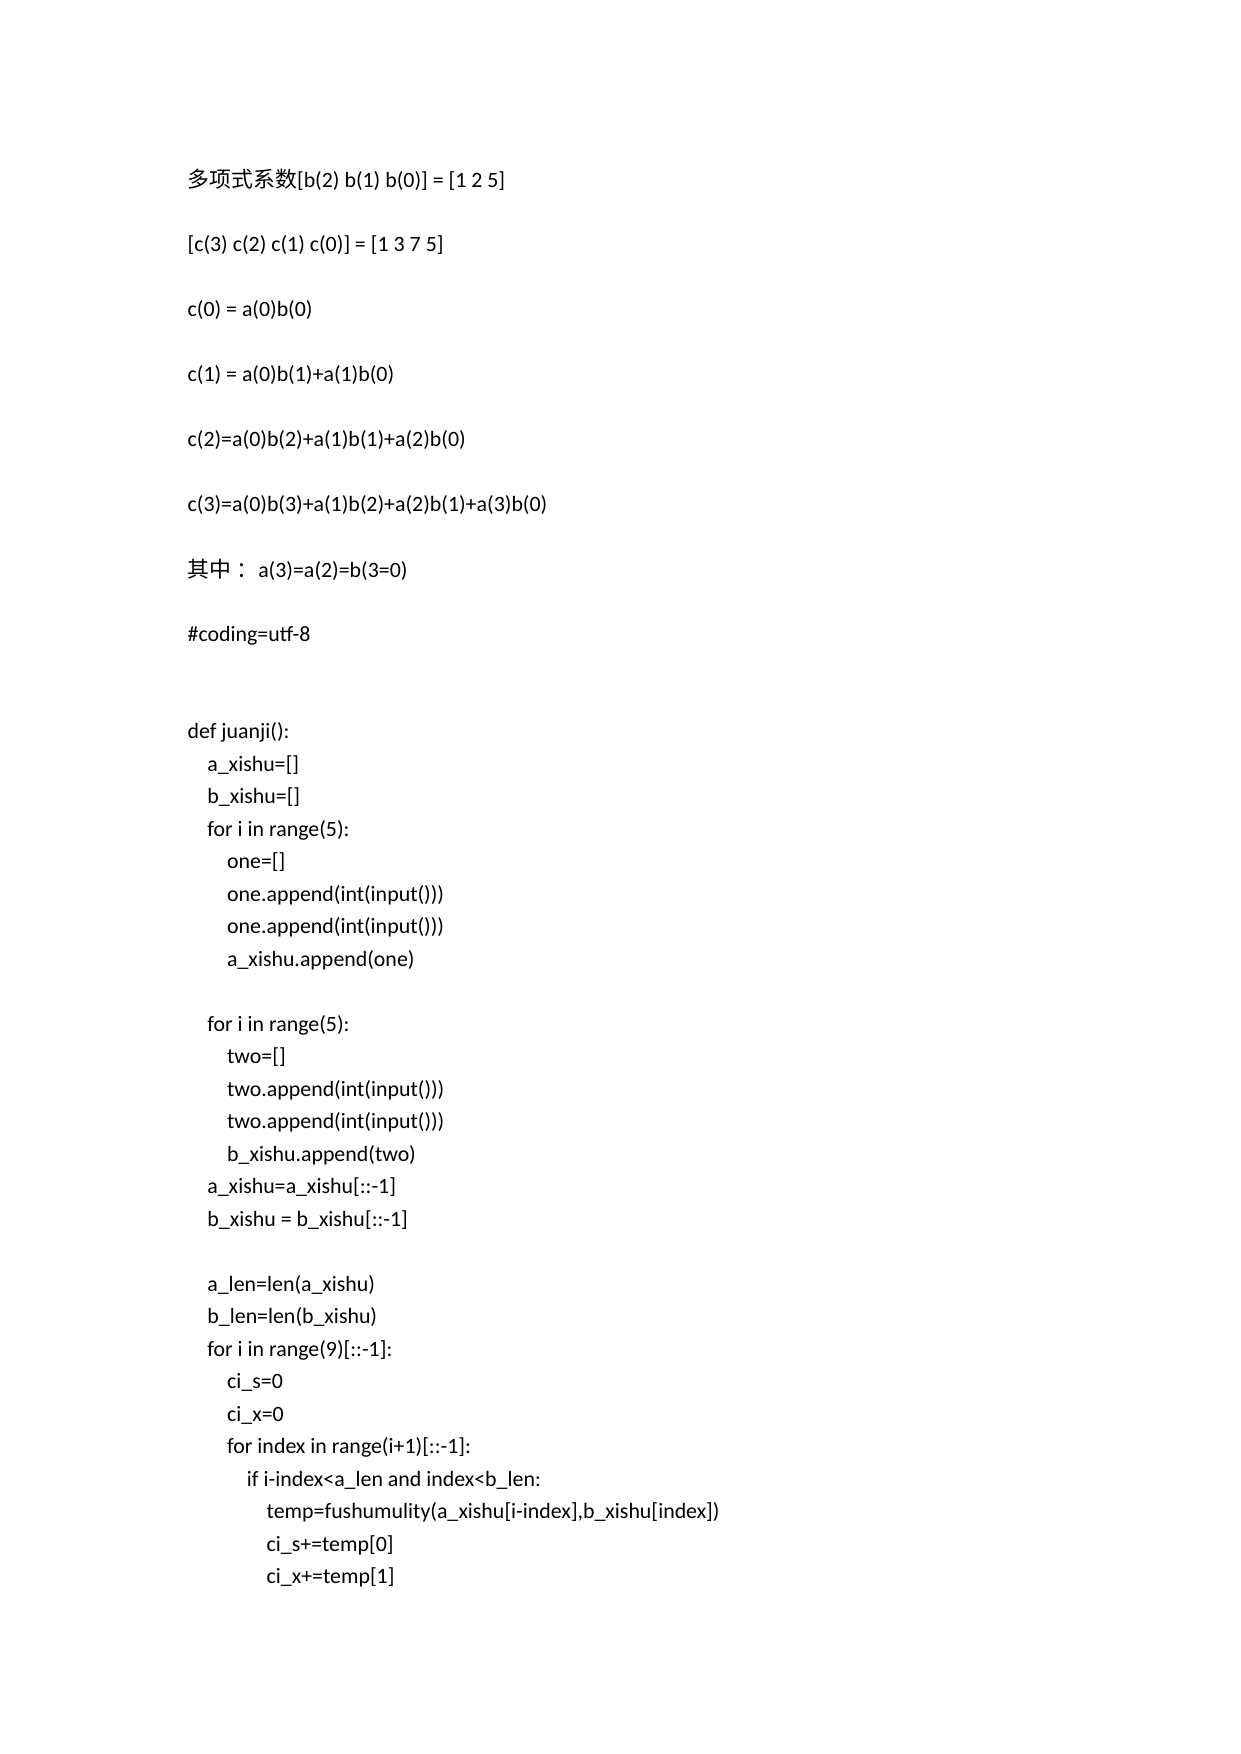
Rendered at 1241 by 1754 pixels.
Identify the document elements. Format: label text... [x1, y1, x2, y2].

text ci_x=0 [187, 1397, 1053, 1429]
text if i-index<a_len and index<b_len: [187, 1462, 1053, 1494]
text ci_x+=temp[1] [187, 1559, 1053, 1592]
text one.append(int(input())) [187, 877, 1053, 909]
text for i in range(9)[::-1]: [187, 1332, 1053, 1364]
text a_len=len(a_xishu) [187, 1267, 1053, 1299]
text ci_s+=temp[0] [187, 1527, 1053, 1559]
text ci_s=0 [187, 1364, 1053, 1397]
text c(1) = a(0)b(1)+a(1)b(0) [187, 357, 1053, 389]
text def juanji(): [187, 714, 1053, 747]
text c(0) = a(0)b(0) [187, 292, 1053, 324]
text a_xishu=[] [187, 747, 1053, 779]
text two=[] [187, 1039, 1053, 1072]
text two.append(int(input())) [187, 1104, 1053, 1137]
text 其中 ：a(3)=a(2)=b(3=0) [187, 552, 1053, 584]
text b_xishu = b_xishu[::-1] [187, 1202, 1053, 1234]
text #coding=utf-8 [187, 617, 1053, 649]
text two.append(int(input())) [187, 1072, 1053, 1104]
text a_xishu=a_xishu[::-1] [187, 1169, 1053, 1202]
text for i in range(5): [187, 1007, 1053, 1039]
text for index in range(i+1)[::-1]: [187, 1429, 1053, 1462]
text temp=fushumulity(a_xishu[i-index],b_xishu[index]) [187, 1494, 1053, 1527]
text b_xishu=[] [187, 779, 1053, 812]
text c(2)=a(0)b(2)+a(1)b(1)+a(2)b(0) [187, 422, 1053, 454]
text b_len=len(b_xishu) [187, 1299, 1053, 1332]
text a_xishu.append(one) [187, 942, 1053, 974]
text 多项式系数[b(2) b(1) b(0)] = [1 2 5] [187, 162, 1053, 194]
text c(3)=a(0)b(3)+a(1)b(2)+a(2)b(1)+a(3)b(0) [187, 487, 1053, 519]
text b_xishu.append(two) [187, 1137, 1053, 1169]
text one=[] [187, 844, 1053, 877]
text one.append(int(input())) [187, 909, 1053, 942]
text [c(3) c(2) c(1) c(0)] = [1 3 7 5] [187, 227, 1053, 259]
text for i in range(5): [187, 812, 1053, 844]
